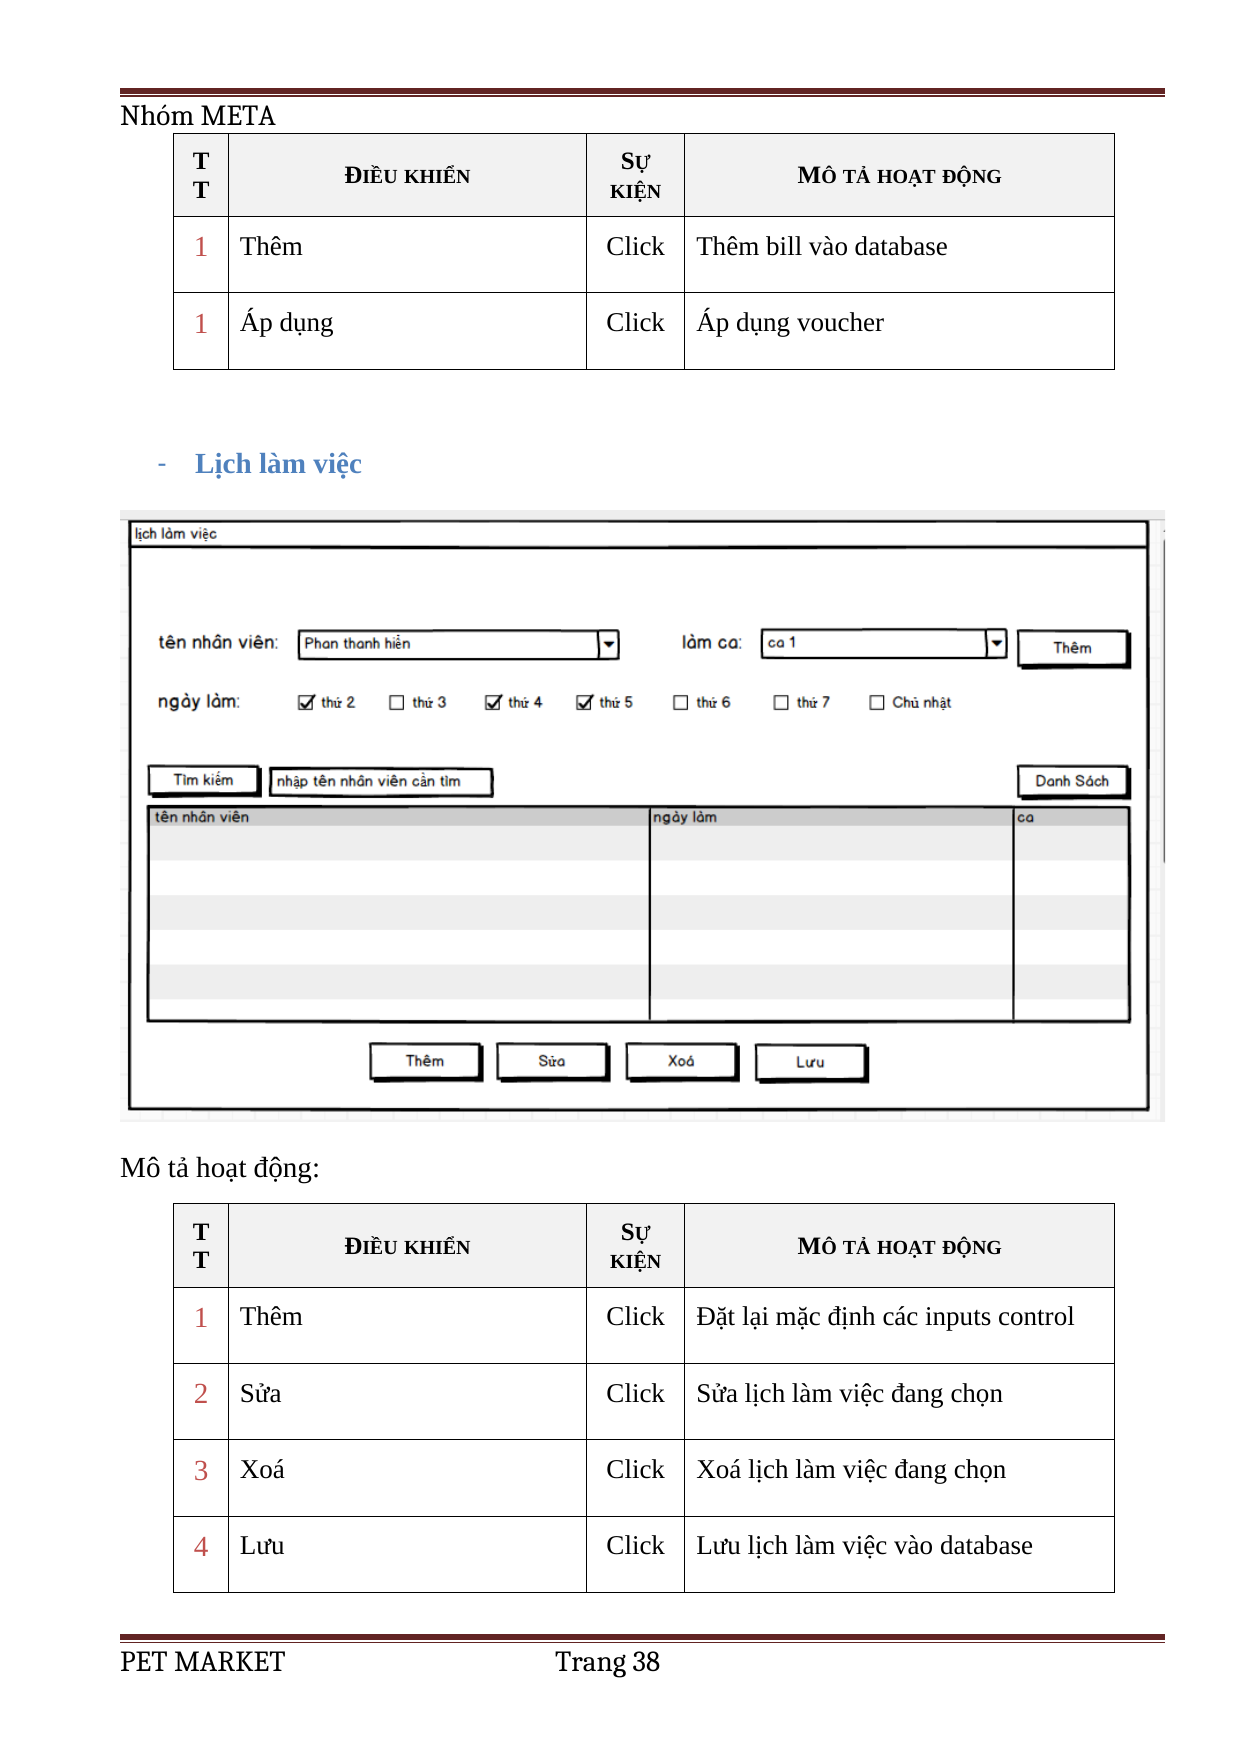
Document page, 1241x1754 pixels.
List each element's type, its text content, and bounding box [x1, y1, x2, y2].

table_header TT [174, 1204, 228, 1287]
table_cell Lưu lịch làm việc vào database [685, 1517, 1114, 1592]
table_cell Click [587, 1288, 684, 1363]
table_cell Click [587, 1440, 684, 1516]
table_header Mô tả hoạt động [685, 1204, 1114, 1287]
table_cell Sửa [229, 1364, 586, 1439]
table_cell 4 [174, 1517, 228, 1592]
table_cell 1 [174, 217, 228, 292]
table_cell Thêm [229, 1288, 586, 1363]
table_header Sự kiện [587, 1204, 684, 1287]
table_cell Thêm bill vào database [685, 217, 1114, 292]
table_cell Áp dụng voucher [685, 293, 1114, 368]
table_cell Click [587, 217, 684, 292]
table_cell Click [587, 1517, 684, 1592]
table_cell Lưu [229, 1517, 586, 1592]
picture [120, 510, 1166, 1122]
text Mô tả hoạt động: [120, 1151, 1165, 1184]
table_cell Thêm [229, 217, 586, 292]
table_cell 3 [174, 1440, 228, 1516]
subtitle Lịch làm việc [157, 445, 1165, 481]
table_cell 1 [174, 293, 228, 368]
table_cell Xoá [229, 1440, 586, 1516]
table_cell Đặt lại mặc định các inputs control [685, 1288, 1114, 1363]
table_cell 2 [174, 1364, 228, 1439]
table_cell Xoá lịch làm việc đang chọn [685, 1440, 1114, 1516]
table_cell Sửa lịch làm việc đang chọn [685, 1364, 1114, 1439]
table_header Mô tả hoạt động [685, 134, 1114, 216]
table_header Sự kiện [587, 134, 684, 216]
table_header Điều khiển [229, 134, 586, 216]
table_cell 1 [174, 1288, 228, 1363]
table_header TT [174, 134, 228, 216]
table_cell Click [587, 293, 684, 368]
table_cell Click [587, 1364, 684, 1439]
table_header Điều khiển [229, 1204, 586, 1287]
table_cell Áp dụng [229, 293, 586, 368]
